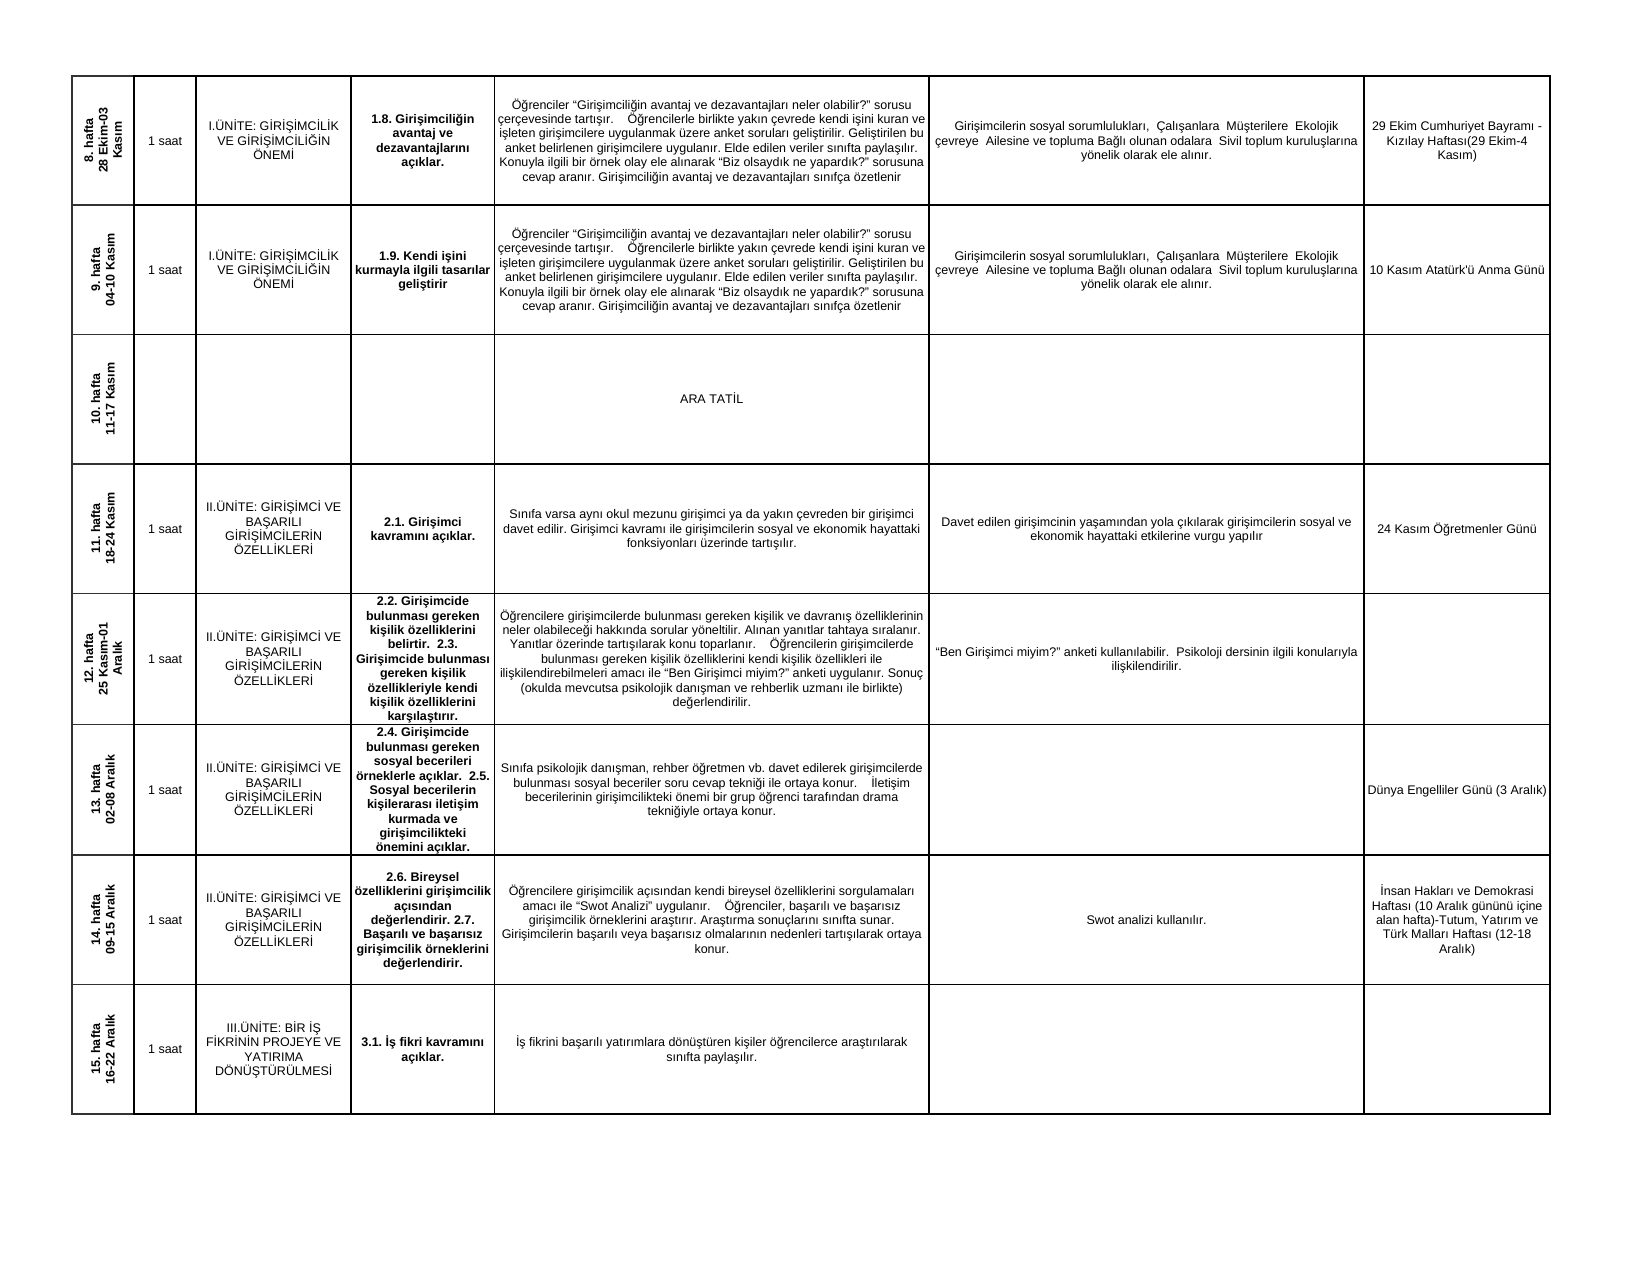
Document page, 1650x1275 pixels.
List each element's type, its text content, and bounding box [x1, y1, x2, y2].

table_cell 1 saat [135, 985, 195, 1113]
table_cell [930, 725, 1363, 854]
table_cell 11. hafta 18-24 Kasım [73, 465, 133, 592]
table_cell 1 saat [135, 594, 195, 723]
table_cell 15. hafta 16-22 Aralık [73, 985, 133, 1113]
table_cell 9. hafta 04-10 Kasım [73, 206, 133, 334]
table_cell 1.9. Kendi işini kurmayla ilgili tasarılar geliştirir [352, 206, 494, 334]
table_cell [197, 985, 350, 1113]
table_cell [135, 335, 195, 463]
table_cell 14. hafta 09-15 Aralık [73, 856, 133, 984]
table_cell ARA TATİL [495, 335, 928, 463]
table_cell Öğrenciler “Girişimciliğin avantaj ve dezavantajları neler olabilir?” sorusu çerçevesinde tartışır. Öğrencilerle birlikte yakın çevrede kendi işini kuran ve işleten girişimcilere uygulanmak üzere anket soruları geliştirilir. Geliştirilen bu anket belirlenen girişimcilere uygulanır. Elde edilen veriler sınıfta paylaşılır. Konuyla ilgili bir örnek olay ele alınarak “Biz olsaydık ne yapardık?” sorusuna cevap aranır. Girişimciliğin avantaj ve dezavantajları sınıfça özetlenir [495, 77, 928, 204]
table_cell 10 Kasım Atatürk'ü Anma Günü [1365, 206, 1549, 334]
table_cell [1365, 335, 1549, 463]
table_cell Girişimcilerin sosyal sorumlulukları, Çalışanlara Müşterilere Ekolojik çevreye Ailesine ve topluma Bağlı olunan odalara Sivil toplum kuruluşlarına yönelik olarak ele alınır. [930, 206, 1363, 334]
table_cell 1 saat [135, 206, 195, 334]
table_cell [930, 335, 1363, 463]
table_cell Dünya Engelliler Günü (3 Aralık) [1365, 725, 1549, 854]
table_cell 1 saat [135, 856, 195, 984]
table_cell Sınıfa psikolojik danışman, rehber öğretmen vb. davet edilerek girişimcilerde bulunması sosyal beceriler soru cevap tekniği ile ortaya konur. İletişim becerilerinin girişimcilikteki önemi bir grup öğrenci tarafından drama tekniğiyle ortaya konur. [495, 725, 928, 854]
table_cell 1 saat [135, 465, 195, 592]
table_cell 1.8. Girişimciliğin avantaj ve dezavantajlarını açıklar. [352, 77, 494, 204]
table_cell 8. hafta 28 Ekim-03 Kasım [73, 77, 133, 204]
table_cell [1365, 594, 1549, 723]
table_cell 1 saat [135, 725, 195, 854]
table_cell [197, 335, 350, 463]
table_cell 2.6. Bireysel özelliklerini girişimcilik açısından değerlendirir. 2.7. Başarılı ve başarısız girişimcilik örneklerini değerlendirir. [352, 856, 494, 984]
table_cell II.ÜNİTE: GİRİŞİMCİ VE BAŞARILI GİRİŞİMCİLERİN ÖZELLİKLERİ [197, 725, 350, 854]
table_cell Öğrencilere girişimcilerde bulunması gereken kişilik ve davranış özelliklerinin neler olabileceği hakkında sorular yöneltilir. Alınan yanıtlar tahtaya sıralanır. Yanıtlar özerinde tartışılarak konu toparlanır. Öğrencilerin girişimcilerde bulunması gereken kişilik özelliklerini kendi kişilik özellikleri ile ilişkilendirebilmeleri amacı ile “Ben Girişimci miyim?” anketi uygulanır. Sonuç (okulda mevcutsa psikolojik danışman ve rehberlik uzmanı ile birlikte) değerlendirilir. [495, 594, 928, 723]
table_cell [197, 77, 350, 204]
table_cell [930, 985, 1363, 1113]
table_cell 24 Kasım Öğretmenler Günü [1365, 465, 1549, 592]
table_cell Davet edilen girişimcinin yaşamından yola çıkılarak girişimcilerin sosyal ve ekonomik hayattaki etkilerine vurgu yapılır [930, 465, 1363, 592]
table_cell 10. hafta 11-17 Kasım [73, 335, 133, 463]
table_cell 13. hafta 02-08 Aralık [73, 725, 133, 854]
table_cell Öğrencilere girişimcilik açısından kendi bireysel özelliklerini sorgulamaları amacı ile “Swot Analizi” uygulanır. Öğrenciler, başarılı ve başarısız girişimcilik örneklerini araştırır. Araştırma sonuçlarını sınıfta sunar. Girişimcilerin başarılı veya başarısız olmalarının nedenleri tartışılarak ortaya konur. [495, 856, 928, 984]
table_cell İnsan Hakları ve Demokrasi Haftası (10 Aralık gününü içine alan hafta)-Tutum, Yatırım ve Türk Malları Haftası (12-18 Aralık) [1365, 856, 1549, 984]
table_cell I.ÜNİTE: GİRİŞİMCİLİK VE GİRİŞİMCİLİĞİN ÖNEMİ [197, 206, 350, 334]
table_cell II.ÜNİTE: GİRİŞİMCİ VE BAŞARILI GİRİŞİMCİLERİN ÖZELLİKLERİ [197, 594, 350, 723]
table_cell 1 saat [135, 77, 195, 204]
table_cell II.ÜNİTE: GİRİŞİMCİ VE BAŞARILI GİRİŞİMCİLERİN ÖZELLİKLERİ [197, 465, 350, 592]
table_cell II.ÜNİTE: GİRİŞİMCİ VE BAŞARILI GİRİŞİMCİLERİN ÖZELLİKLERİ [197, 856, 350, 984]
table_cell Sınıfa varsa aynı okul mezunu girişimci ya da yakın çevreden bir girişimci davet edilir. Girişimci kavramı ile girişimcilerin sosyal ve ekonomik hayattaki fonksiyonları üzerinde tartışılır. [495, 465, 928, 592]
table_cell 29 Ekim Cumhuriyet Bayramı - Kızılay Haftası(29 Ekim-4 Kasım) [1365, 77, 1549, 204]
table_cell 12. hafta 25 Kasım-01 Aralık [73, 594, 133, 723]
table_cell 2.4. Girişimcide bulunması gereken sosyal becerileri örneklerle açıklar. 2.5. Sosyal becerilerin kişilerarası iletişim kurmada ve girişimcilikteki önemini açıklar. [352, 725, 494, 854]
table_cell 3.1. İş fikri kavramını açıklar. [352, 985, 494, 1113]
table_cell 2.2. Girişimcide bulunması gereken kişilik özelliklerini belirtir. 2.3. Girişimcide bulunması gereken kişilik özellikleriyle kendi kişilik özelliklerini karşılaştırır. [352, 594, 494, 723]
table_cell Öğrenciler “Girişimciliğin avantaj ve dezavantajları neler olabilir?” sorusu çerçevesinde tartışır. Öğrencilerle birlikte yakın çevrede kendi işini kuran ve işleten girişimcilere uygulanmak üzere anket soruları geliştirilir. Geliştirilen bu anket belirlenen girişimcilere uygulanır. Elde edilen veriler sınıfta paylaşılır. Konuyla ilgili bir örnek olay ele alınarak “Biz olsaydık ne yapardık?” sorusuna cevap aranır. Girişimciliğin avantaj ve dezavantajları sınıfça özetlenir [495, 206, 928, 334]
table_cell [1365, 985, 1549, 1113]
table_cell Swot analizi kullanılır. [930, 856, 1363, 984]
table_cell 2.1. Girişimci kavramını açıklar. [352, 465, 494, 592]
table_cell [352, 335, 494, 463]
table_cell “Ben Girişimci miyim?” anketi kullanılabilir. Psikoloji dersinin ilgili konularıyla ilişkilendirilir. [930, 594, 1363, 723]
table_cell Girişimcilerin sosyal sorumlulukları, Çalışanlara Müşterilere Ekolojik çevreye Ailesine ve topluma Bağlı olunan odalara Sivil toplum kuruluşlarına yönelik olarak ele alınır. [930, 77, 1363, 204]
table_cell İş fikrini başarılı yatırımlara dönüştüren kişiler öğrencilerce araştırılarak sınıfta paylaşılır. [495, 985, 928, 1113]
